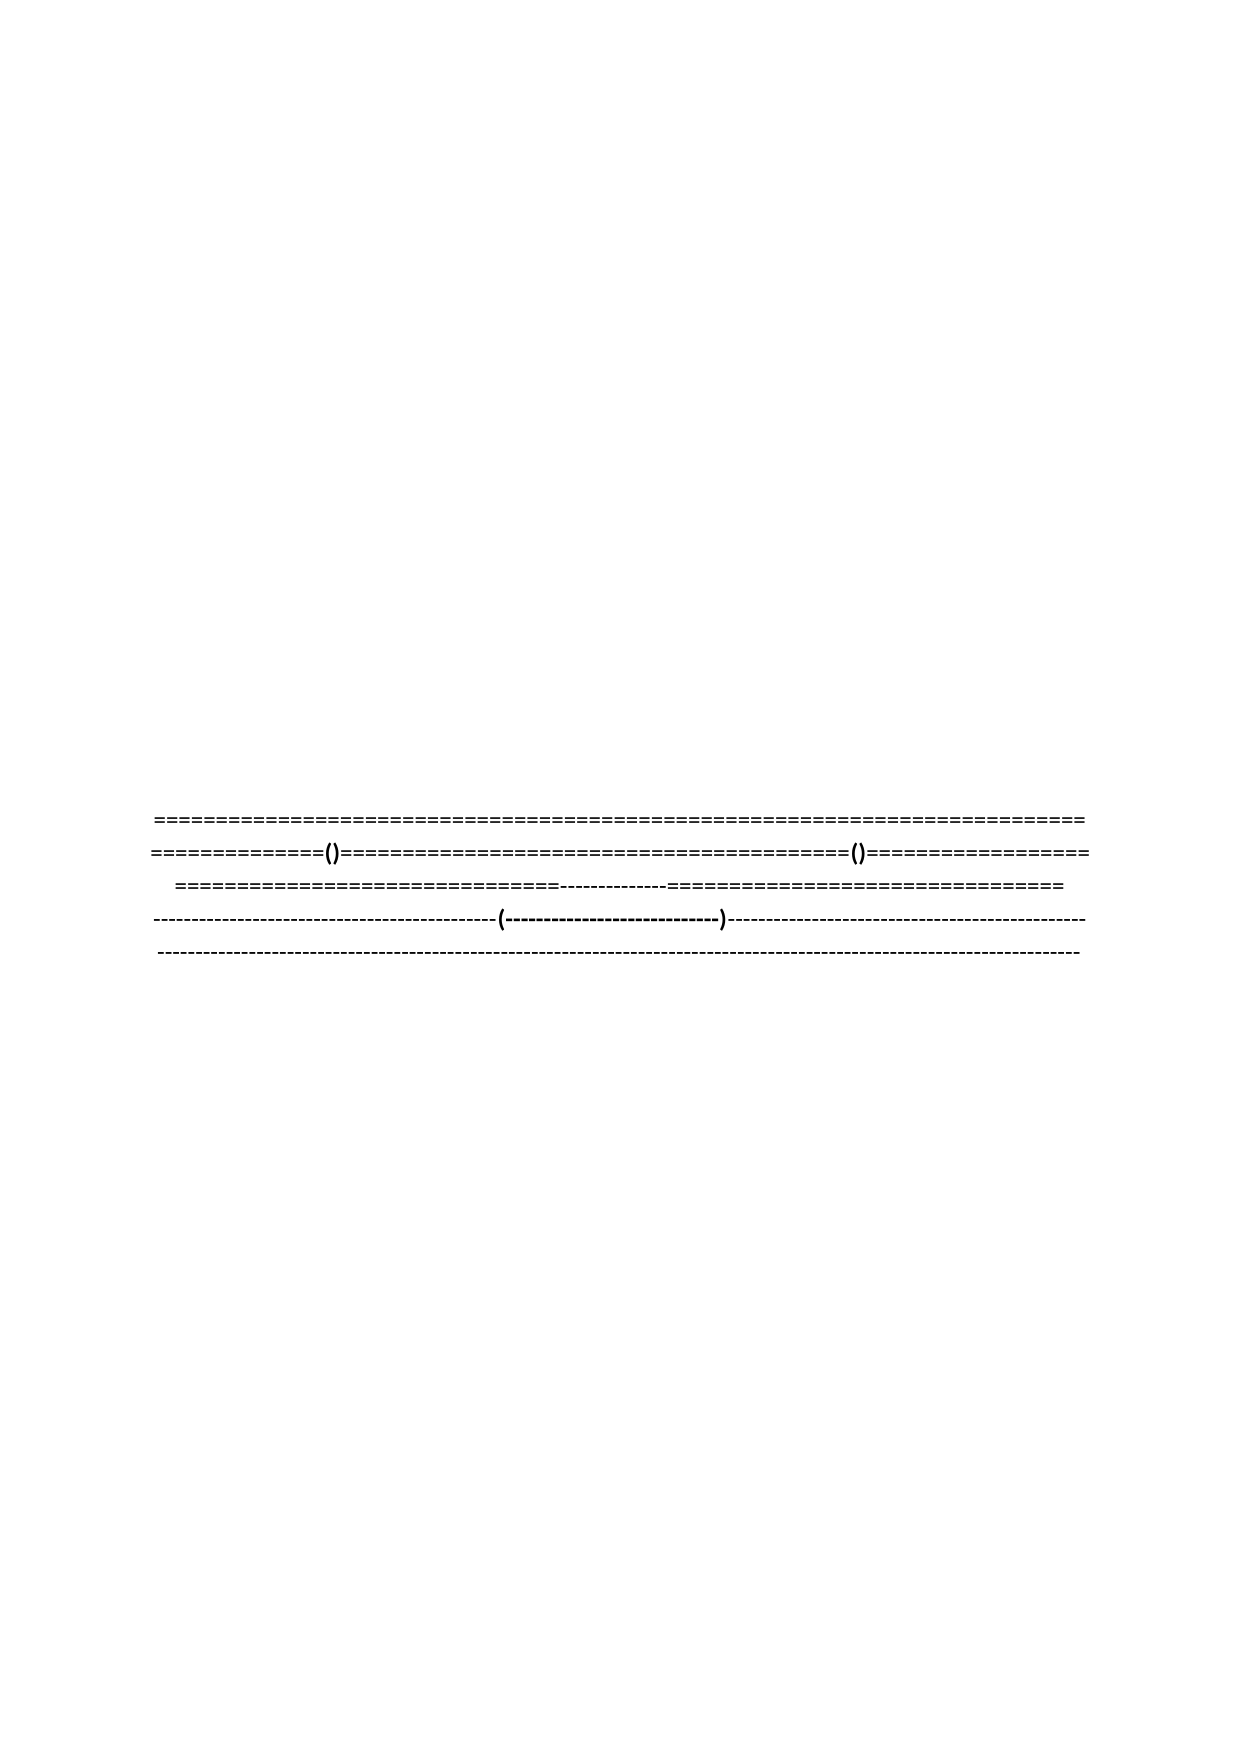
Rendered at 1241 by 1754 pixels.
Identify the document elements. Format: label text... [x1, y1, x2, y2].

text =========================================================================== ==============()=========================================()================== ===============================--------------================================ ---------------------------------------------(----------------------------)----------------------------------------------- ------------------------------------------------------------------------------------------------------------------------- [150, 804, 1090, 967]
